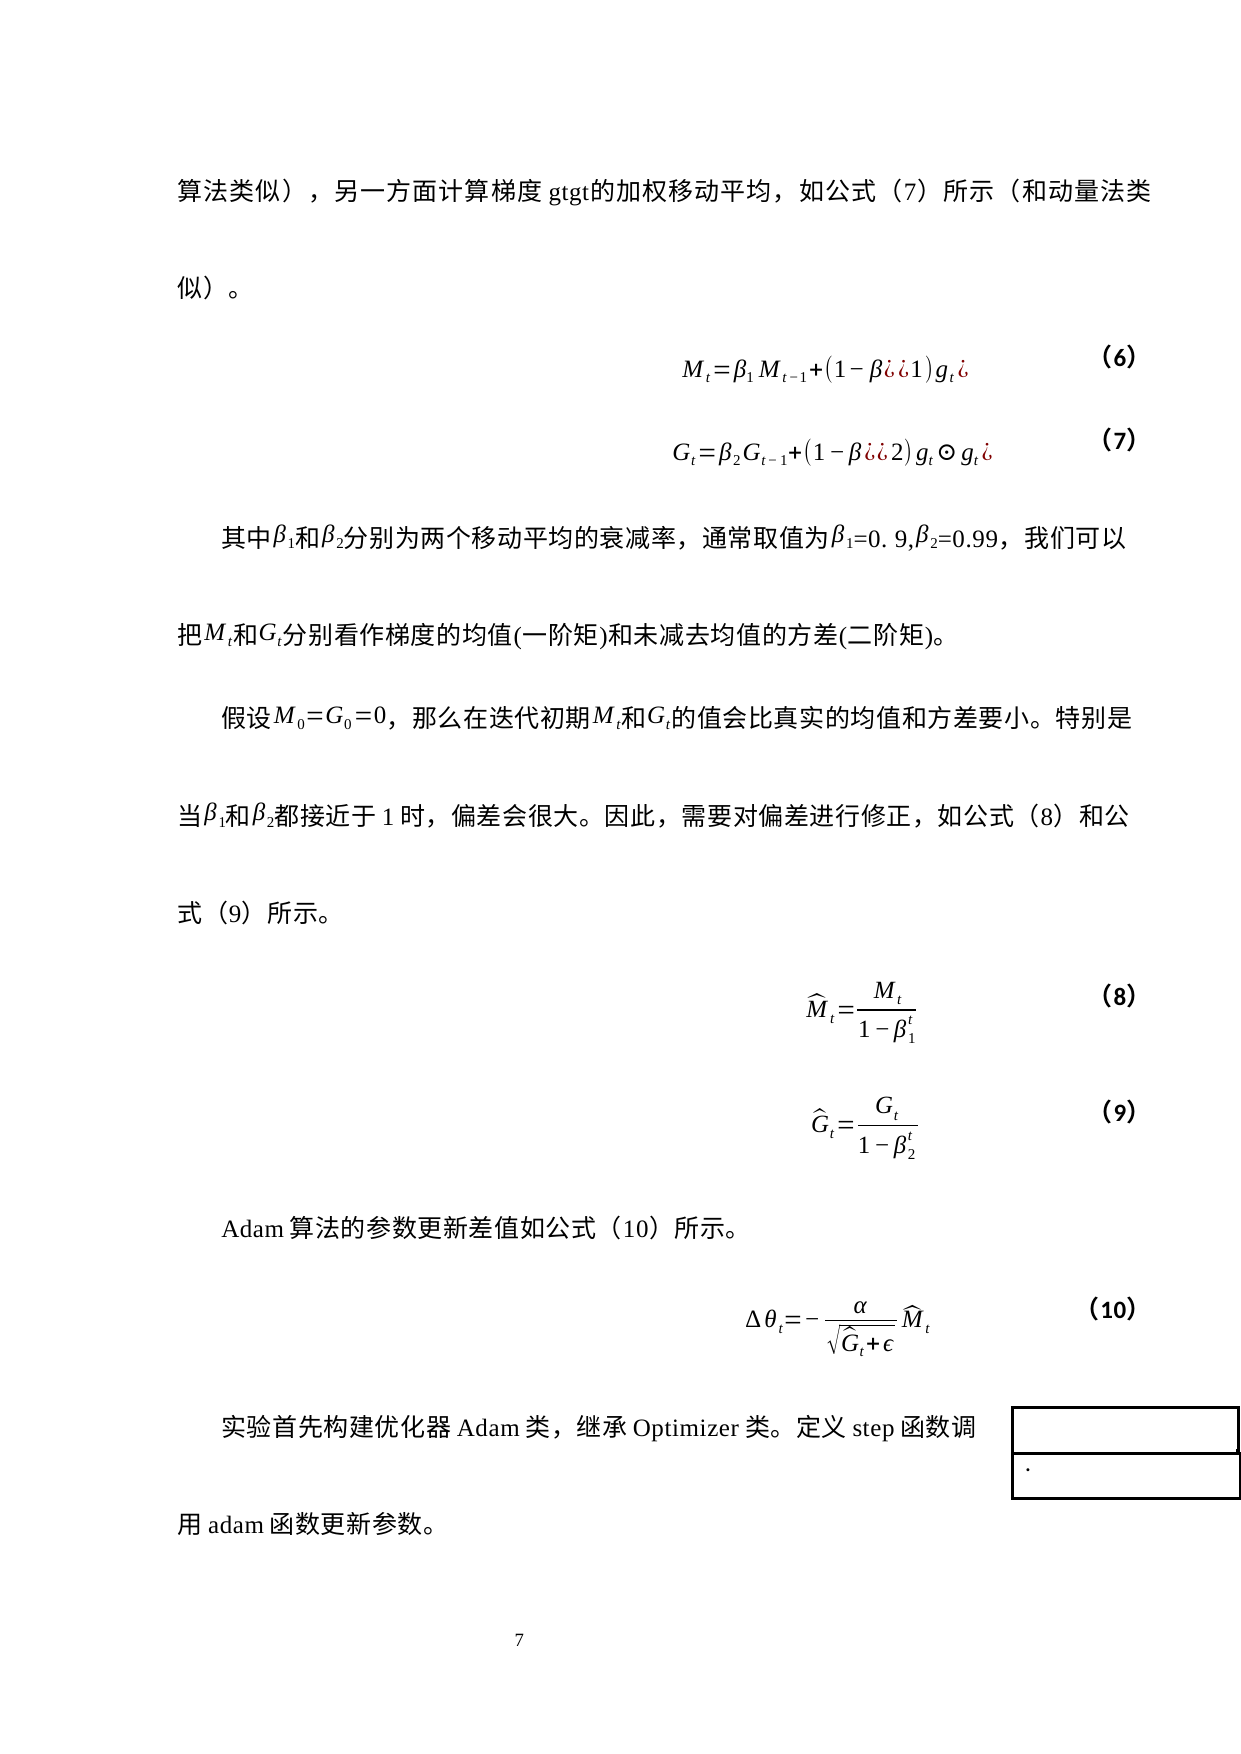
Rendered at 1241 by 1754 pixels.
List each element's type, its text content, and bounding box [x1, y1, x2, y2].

list （7） [177, 421, 1152, 486]
table_cell · [1014, 1455, 1239, 1497]
list 其中和分别为两个移动平均的衰减率，通常取值为=0. 9,=0.99，我们可以把和分别看作梯度的均值(一阶矩)和未减去均值的方差(二阶矩)。 [177, 504, 1152, 666]
list （6） [177, 338, 1152, 403]
list 实验首先构建优化器Adam类，继承Optimizer类。定义step函数调用adam函数更新参数。 [177, 1393, 1152, 1555]
list （10） [177, 1277, 1152, 1374]
list Adam算法的参数更新差值如公式（10）所示。 [177, 1194, 1152, 1259]
table_header [1014, 1409, 1237, 1452]
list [177, 157, 1152, 319]
list （9） [177, 1078, 1152, 1176]
list （8） [177, 963, 1152, 1060]
list 假设，那么在迭代初期和的值会比真实的均值和方差要小。特别是当和都接近于1时，偏差会很大。因此，需要对偏差进行修正，如公式（8）和公式（9）所示。 [177, 684, 1152, 944]
